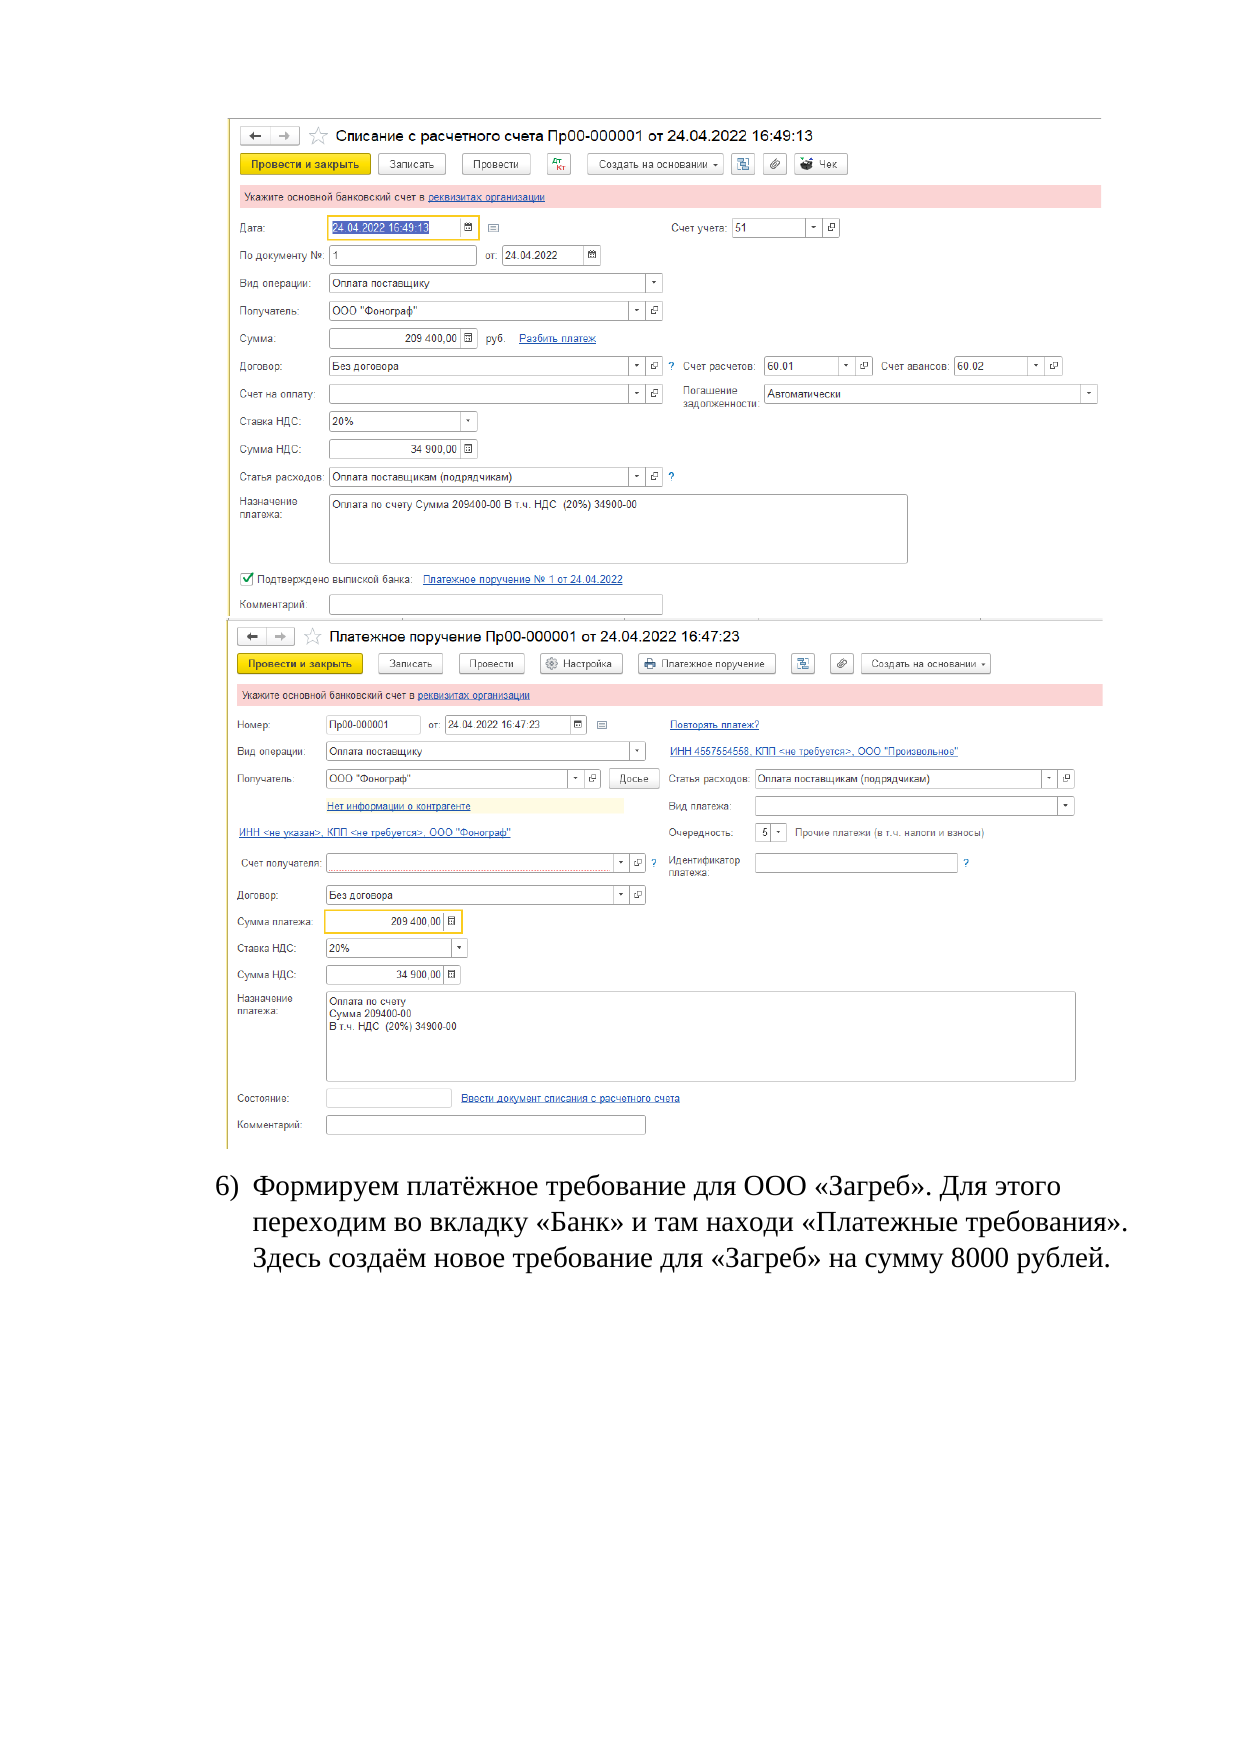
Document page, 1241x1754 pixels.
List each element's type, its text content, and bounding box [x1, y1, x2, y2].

picture [227, 118, 1102, 616]
list Формируем платёжное требование для ООО «Загреб». Для этого переходим во вкладку «Банк» и там находи «Платежные требования». Здесь создаём новое требование для «Загреб» на сумму 8000 рублей. [215, 1168, 1152, 1274]
picture [226, 618, 1103, 1149]
